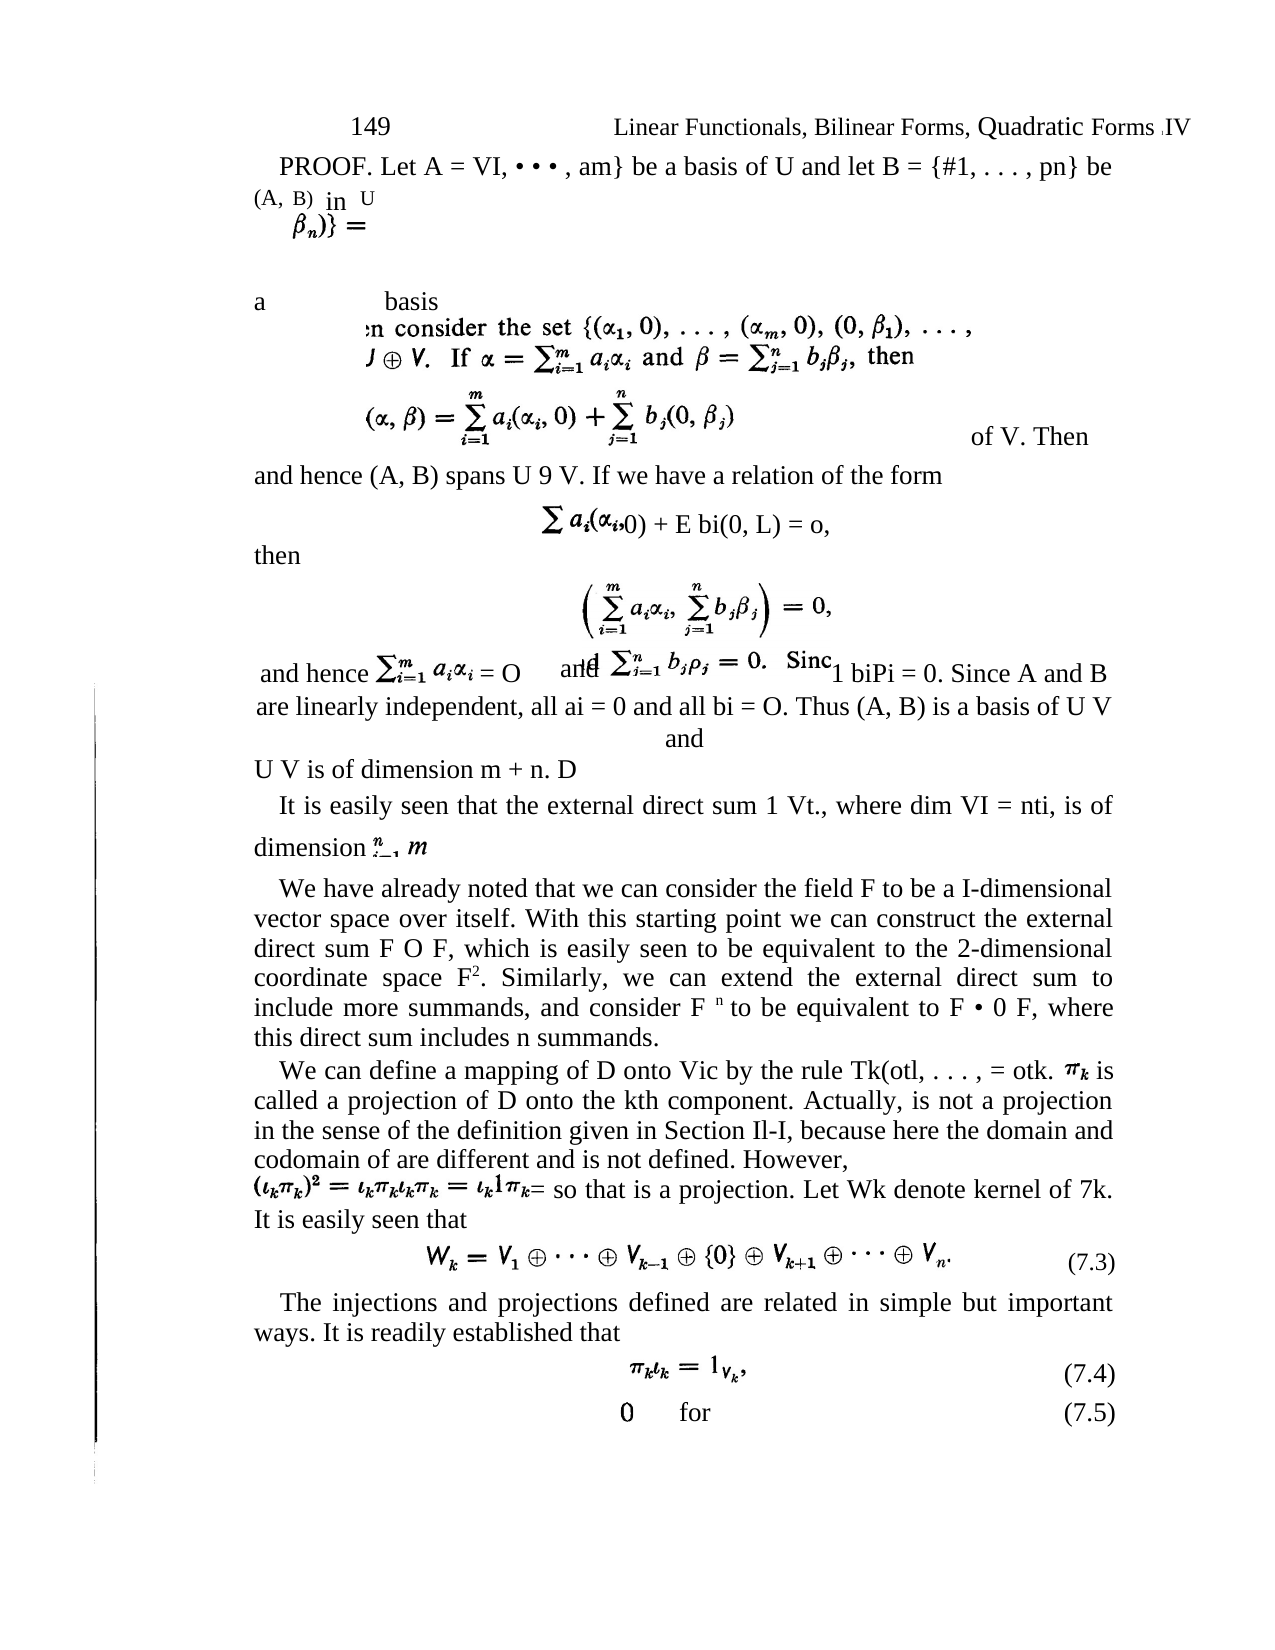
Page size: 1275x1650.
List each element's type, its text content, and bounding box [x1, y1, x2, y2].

text = so that is a projection. Let Wk denote kernel of 7k. It is easily seen that [253, 1175, 1114, 1234]
text then [253, 541, 1114, 570]
text U V is of dimension m + n. D [253, 755, 1114, 784]
text The injections and projections defined are related in simple but important ways. It is readily established that [253, 1288, 1114, 1347]
picture [375, 654, 473, 683]
text for (7.5) [252, 1396, 1116, 1427]
picture [94, 683, 98, 1484]
picture [582, 583, 831, 676]
picture [366, 314, 971, 446]
picture [426, 1242, 951, 1271]
picture [629, 1355, 746, 1383]
text We have already noted that we can consider the field F to be a I-dimensional vector space over itself. With this starting point we can construct the external direct sum F O F, which is easily seen to be equivalent to the 2-dimensional coordinate space F2. Similarly, we can extend the external direct sum to include more summands, and consider F n to be equivalent to F • 0 F, where this direct sum includes n summands. [253, 874, 1114, 1052]
text It is easily seen that the external direct sum 1 Vt., where dim VI = nti, is of dimension [253, 789, 1114, 862]
text and hence (A, B) spans U 9 V. If we have a relation of the form [253, 461, 1114, 490]
picture [1064, 1063, 1089, 1080]
text We can define a mapping of D onto Vic by the rule Tk(otl, . . . , = otk. is called a projection of D onto the kth component. Actually, is not a projection in the sense of the definition given in Section Il-I, because here the domain and codomain of are different and is not defined. However, [253, 1056, 1114, 1175]
text and hence = O 1 biPi = 0. Since A and B are linearly independent, all ai = 0 and all bi = O. Thus (A, B) is a basis of U V and [252, 583, 1116, 753]
picture [292, 213, 366, 239]
picture [620, 1402, 634, 1422]
picture [541, 505, 624, 534]
text 0) + E bi(0, L) = o, [264, 505, 1108, 539]
picture [373, 837, 427, 857]
text (7.4) [252, 1355, 1116, 1388]
picture [253, 1174, 530, 1199]
